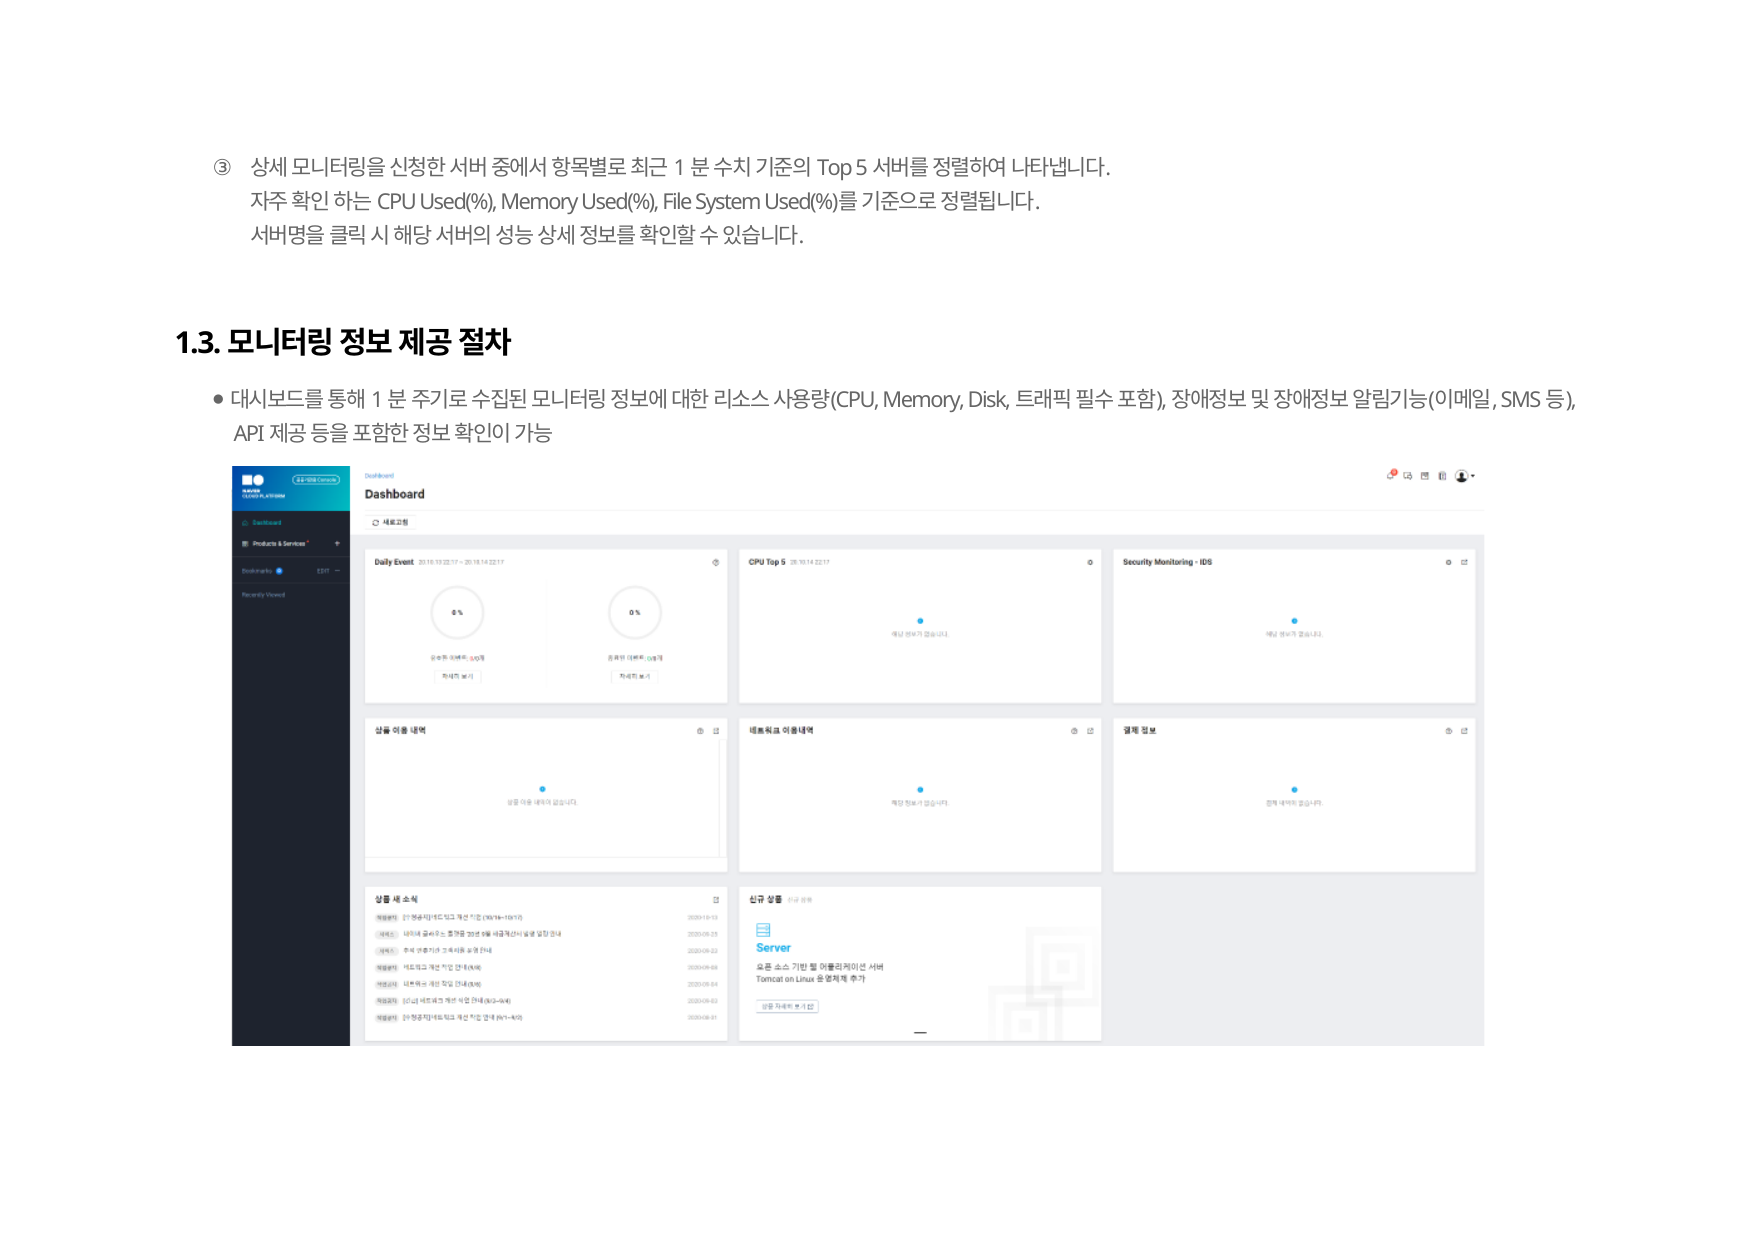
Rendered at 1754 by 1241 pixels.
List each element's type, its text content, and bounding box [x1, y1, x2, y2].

text 1.3. 모니터링 정보 제공 절차 [150, 318, 1577, 362]
list 상세 모니터링을 신청한 서버 중에서 항목별로 최근 1분 수치 기준의 Top 5 서버를 정렬하여 나타냅니다. 자주 확인 하는 CPU Used(%), Memory Used(%), File System Used(%)를 기준으로 정렬됩니다. 서버명을 클릭 시 해당 서버의 성능 상세 정보를 확인할 수 있습니다. [212, 150, 1577, 250]
picture [231, 466, 1485, 1046]
text ⦁ 대시보드를 통해 1분 주기로 수집된 모니터링 정보에 대한 리소스 사용량(CPU, Memory, Disk, 트래픽 필수 포함), 장애정보 및 장애정보 알림기능(이메일, SMS 등), API 제공 등을 포함한 정보 확인이 가능 [212, 382, 1577, 448]
